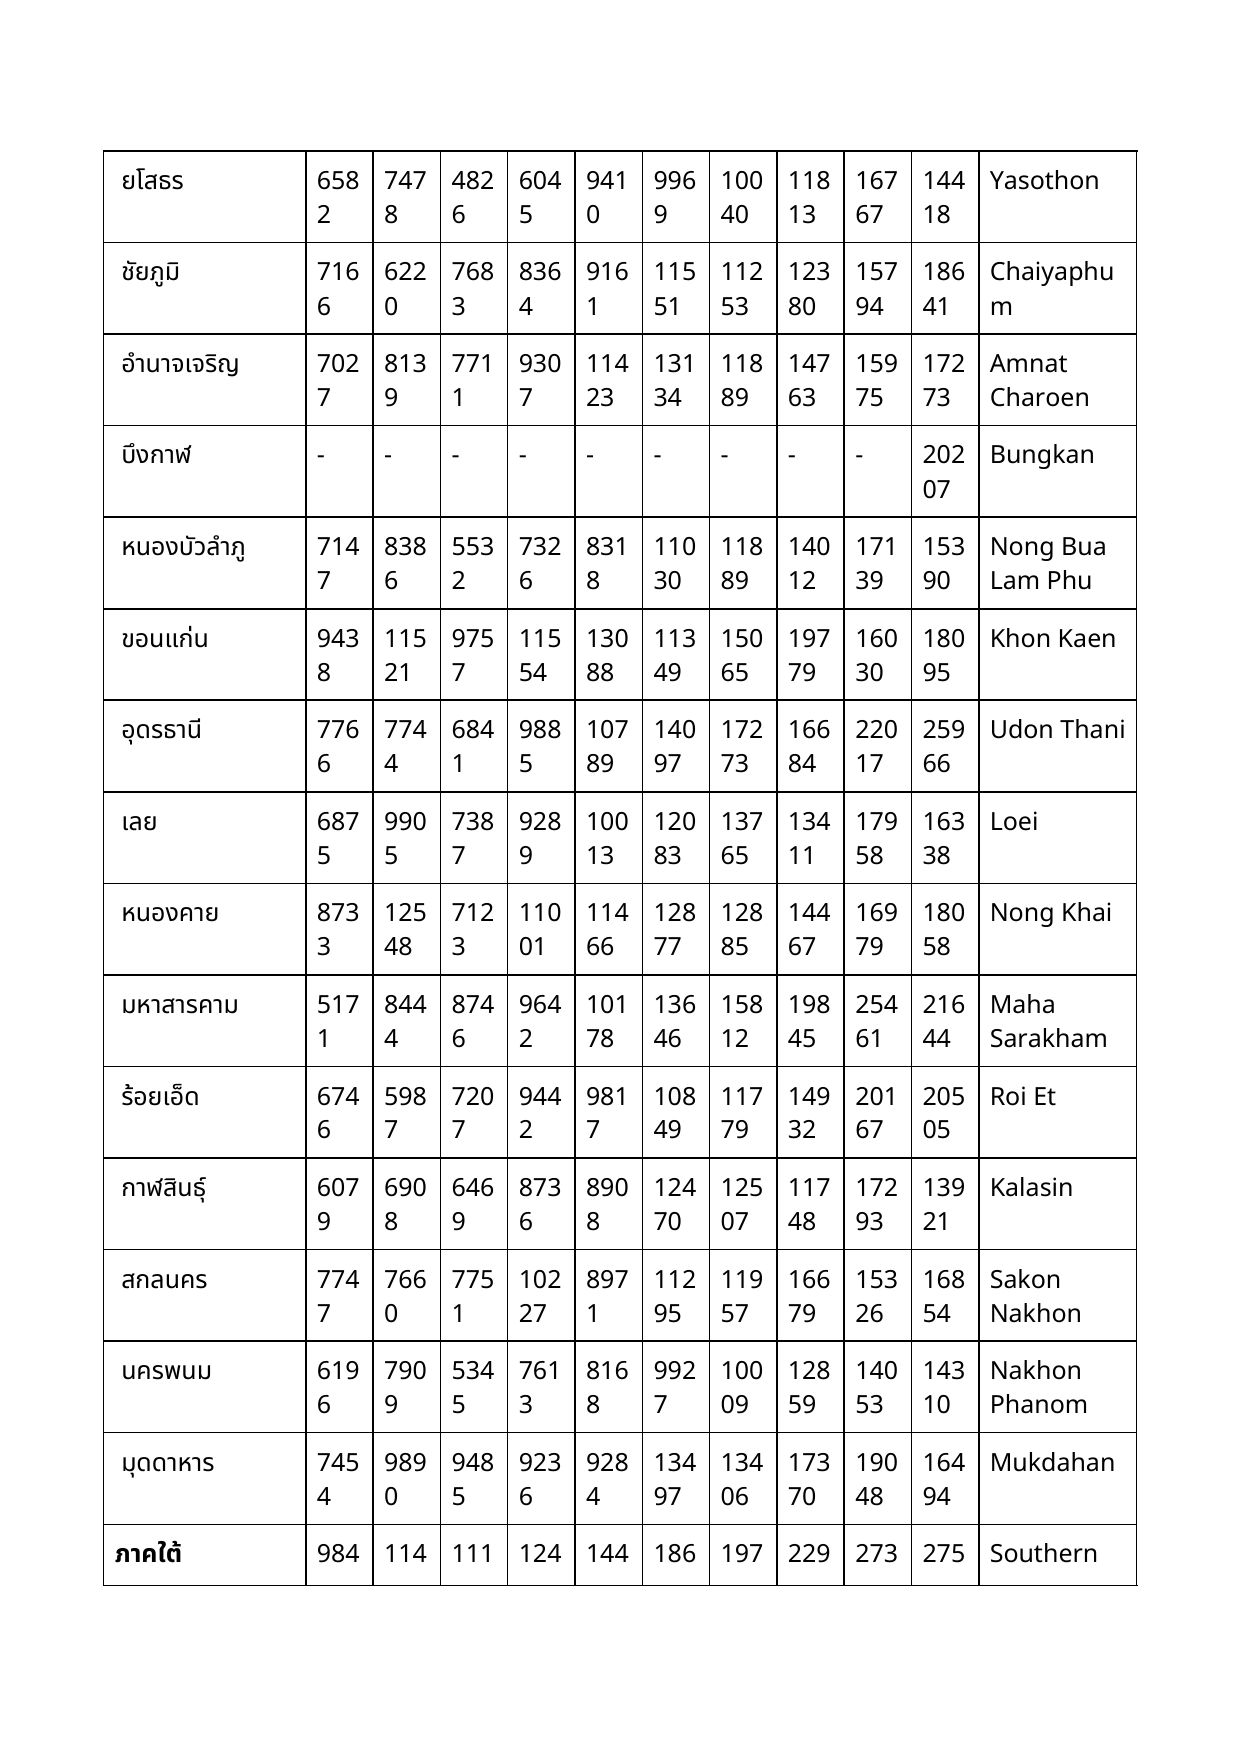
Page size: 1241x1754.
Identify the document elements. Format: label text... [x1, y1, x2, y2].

table_cell 11030 [643, 518, 709, 608]
table_cell 7766 [307, 701, 372, 791]
table_cell 14469 [576, 1525, 642, 1585]
table_cell 14467 [778, 884, 843, 974]
table_cell 25966 [912, 701, 978, 791]
table_cell 19048 [845, 1433, 911, 1523]
table_cell 14012 [778, 518, 843, 608]
table_cell หนองบัวลำภู [104, 518, 305, 608]
table_cell 11957 [710, 1250, 776, 1340]
table_cell - [576, 426, 642, 516]
table_cell 7660 [374, 1250, 440, 1340]
table_cell 11889 [710, 518, 776, 608]
table_cell 14053 [845, 1342, 911, 1432]
table_cell 6841 [441, 701, 507, 791]
table_cell 7747 [307, 1250, 372, 1340]
table_cell 15812 [710, 976, 776, 1066]
table_cell 10009 [710, 1342, 776, 1432]
table_cell 16338 [912, 793, 978, 882]
table_cell 7454 [307, 1433, 372, 1523]
table_cell 10227 [508, 1250, 574, 1340]
table_cell 8746 [441, 976, 507, 1066]
table_cell Udon Thani [980, 701, 1136, 791]
table_cell 13646 [643, 976, 709, 1066]
table_cell Roi Et [980, 1067, 1136, 1157]
table_cell 27326 [845, 1525, 911, 1585]
table_cell 7166 [307, 243, 372, 333]
table_cell 15065 [710, 610, 776, 699]
table_cell 11554 [508, 610, 574, 699]
table_cell Nong Khai [980, 884, 1136, 974]
table_cell Nong Bua Lam Phu [980, 518, 1136, 608]
table_cell 7613 [508, 1342, 574, 1432]
table_cell 14310 [912, 1342, 978, 1432]
table_cell 11748 [778, 1159, 843, 1249]
table_cell 15326 [845, 1250, 911, 1340]
table_cell 12380 [778, 243, 843, 333]
table_cell ชัยภูมิ [104, 243, 305, 333]
table_cell 15975 [845, 335, 911, 425]
table_cell 11466 [576, 884, 642, 974]
table_cell - [374, 426, 440, 516]
table_cell 13497 [643, 1433, 709, 1523]
table_cell 9885 [508, 701, 574, 791]
table_cell 15794 [845, 243, 911, 333]
table_cell 9905 [374, 793, 440, 882]
table_cell 18058 [912, 884, 978, 974]
table_cell 13921 [912, 1159, 978, 1249]
table_cell 10849 [643, 1067, 709, 1157]
table_cell 5987 [374, 1067, 440, 1157]
table_cell 17293 [845, 1159, 911, 1249]
table_cell 9485 [441, 1433, 507, 1523]
table_cell 16767 [845, 152, 911, 242]
table_cell 20207 [912, 426, 978, 516]
table_cell 9236 [508, 1433, 574, 1523]
table_cell 10013 [576, 793, 642, 882]
table_cell Chaiyaphum [980, 243, 1136, 333]
table_cell - [710, 426, 776, 516]
table_cell นครพนม [104, 1342, 305, 1432]
table_cell 8168 [576, 1342, 642, 1432]
table_cell เลย [104, 793, 305, 882]
table_cell - [508, 426, 574, 516]
table_cell 11186 [441, 1525, 507, 1585]
table_cell 12083 [643, 793, 709, 882]
table_cell 12885 [710, 884, 776, 974]
table_cell 5171 [307, 976, 372, 1066]
table_cell 6582 [307, 152, 372, 242]
table_cell 5532 [441, 518, 507, 608]
table_cell 17273 [710, 701, 776, 791]
table_cell 6908 [374, 1159, 440, 1249]
table_cell Mukdahan [980, 1433, 1136, 1523]
table_cell 13411 [778, 793, 843, 882]
table_cell 8444 [374, 976, 440, 1066]
table_cell 7478 [374, 152, 440, 242]
table_cell 20167 [845, 1067, 911, 1157]
table_cell 8971 [576, 1250, 642, 1340]
table_cell สกลนคร [104, 1250, 305, 1340]
table_cell 7123 [441, 884, 507, 974]
table_cell 11779 [710, 1067, 776, 1157]
table_cell 6746 [307, 1067, 372, 1157]
table_cell 6079 [307, 1159, 372, 1249]
table_cell 9161 [576, 243, 642, 333]
table_cell 9438 [307, 610, 372, 699]
table_cell 9642 [508, 976, 574, 1066]
table_cell 9307 [508, 335, 574, 425]
table_cell 9289 [508, 793, 574, 882]
table_cell 18095 [912, 610, 978, 699]
table_cell ภาคใต้ [104, 1525, 305, 1585]
table_cell 16679 [778, 1250, 843, 1340]
table_cell 4826 [441, 152, 507, 242]
table_cell 13406 [710, 1433, 776, 1523]
table_cell 8386 [374, 518, 440, 608]
table_cell 6875 [307, 793, 372, 882]
table_cell 25461 [845, 976, 911, 1066]
table_cell 6045 [508, 152, 574, 242]
table_cell 9442 [508, 1067, 574, 1157]
table_cell 13088 [576, 610, 642, 699]
table_cell 21644 [912, 976, 978, 1066]
table_cell 8364 [508, 243, 574, 333]
table_cell 14932 [778, 1067, 843, 1157]
table_cell 19779 [778, 610, 843, 699]
table_cell 20505 [912, 1067, 978, 1157]
table_cell Bungkan [980, 426, 1136, 516]
table_cell 13765 [710, 793, 776, 882]
table_cell 17370 [778, 1433, 843, 1523]
table_cell 19716 [710, 1525, 776, 1585]
table_cell Sakon Nakhon [980, 1250, 1136, 1340]
table_cell 7751 [441, 1250, 507, 1340]
table_cell มุดดาหาร [104, 1433, 305, 1523]
table_cell 10040 [710, 152, 776, 242]
table_cell 7326 [508, 518, 574, 608]
table_cell 17139 [845, 518, 911, 608]
table_cell 7909 [374, 1342, 440, 1432]
table_cell 11253 [710, 243, 776, 333]
table_cell 9757 [441, 610, 507, 699]
table_cell 27504 [912, 1525, 978, 1585]
table_cell 8736 [508, 1159, 574, 1249]
table_cell 14097 [643, 701, 709, 791]
table_cell Amnat Charoen [980, 335, 1136, 425]
table_cell 11813 [778, 152, 843, 242]
table_cell 6469 [441, 1159, 507, 1249]
table_cell หนองคาย [104, 884, 305, 974]
table_cell - [845, 426, 911, 516]
table_cell 6196 [307, 1342, 372, 1432]
table_cell 11551 [643, 243, 709, 333]
table_cell อำนาจเจริญ [104, 335, 305, 425]
table_cell 6220 [374, 243, 440, 333]
table_cell 11349 [643, 610, 709, 699]
table_cell 11423 [576, 335, 642, 425]
table_cell 10178 [576, 976, 642, 1066]
table_cell 16030 [845, 610, 911, 699]
table_cell Southern Region [980, 1525, 1136, 1585]
table_cell กาฬสินธุ์ [104, 1159, 305, 1249]
table_cell 7683 [441, 243, 507, 333]
table_cell 7207 [441, 1067, 507, 1157]
table_cell - [307, 426, 372, 516]
table_cell 12877 [643, 884, 709, 974]
table_cell Khon Kaen [980, 610, 1136, 699]
table_cell 12507 [710, 1159, 776, 1249]
table_cell 12470 [643, 1159, 709, 1249]
table_cell 11001 [508, 884, 574, 974]
table_cell 18668 [643, 1525, 709, 1585]
table_cell ยโสธร [104, 152, 305, 242]
table_cell 13134 [643, 335, 709, 425]
table_cell 15390 [912, 518, 978, 608]
table_cell Maha Sarakham [980, 976, 1136, 1066]
table_cell 22017 [845, 701, 911, 791]
table_cell 9284 [576, 1433, 642, 1523]
table_cell - [441, 426, 507, 516]
table_cell Yasothon [980, 152, 1136, 242]
table_cell 11295 [643, 1250, 709, 1340]
table_cell 7711 [441, 335, 507, 425]
table_cell 19845 [778, 976, 843, 1066]
table_cell 8139 [374, 335, 440, 425]
table_cell 9890 [374, 1433, 440, 1523]
table_cell 11521 [374, 610, 440, 699]
table_cell Nakhon Phanom [980, 1342, 1136, 1432]
table_cell 14418 [912, 152, 978, 242]
table_cell 17273 [912, 335, 978, 425]
table_cell 22926 [778, 1525, 843, 1585]
table_cell 16494 [912, 1433, 978, 1523]
table_cell 8318 [576, 518, 642, 608]
table_cell 11889 [710, 335, 776, 425]
table_cell ขอนแก่น [104, 610, 305, 699]
table_cell 9817 [576, 1067, 642, 1157]
table_cell บึงกาฬ [104, 426, 305, 516]
table_cell 12548 [374, 884, 440, 974]
table_cell มหาสารคาม [104, 976, 305, 1066]
table_cell ร้อยเอ็ด [104, 1067, 305, 1157]
table_cell 9410 [576, 152, 642, 242]
table_cell 14763 [778, 335, 843, 425]
table_cell 18641 [912, 243, 978, 333]
table_cell 12859 [778, 1342, 843, 1432]
table_cell 7147 [307, 518, 372, 608]
table_cell - [643, 426, 709, 516]
table_cell 12487 [508, 1525, 574, 1585]
table_cell 9969 [643, 152, 709, 242]
table_cell 8908 [576, 1159, 642, 1249]
table_cell 17958 [845, 793, 911, 882]
table_cell 7027 [307, 335, 372, 425]
table_cell Loei [980, 793, 1136, 882]
table_cell Kalasin [980, 1159, 1136, 1249]
table_cell 16684 [778, 701, 843, 791]
table_cell 16854 [912, 1250, 978, 1340]
table_cell - [778, 426, 843, 516]
table_cell 7744 [374, 701, 440, 791]
table_cell 7387 [441, 793, 507, 882]
table_cell 11461 [374, 1525, 440, 1585]
table_cell 10789 [576, 701, 642, 791]
table_cell อุดรธานี [104, 701, 305, 791]
table_cell 9846 [307, 1525, 372, 1585]
table_cell 9927 [643, 1342, 709, 1432]
table_cell 5345 [441, 1342, 507, 1432]
table_cell 16979 [845, 884, 911, 974]
table_cell 8733 [307, 884, 372, 974]
